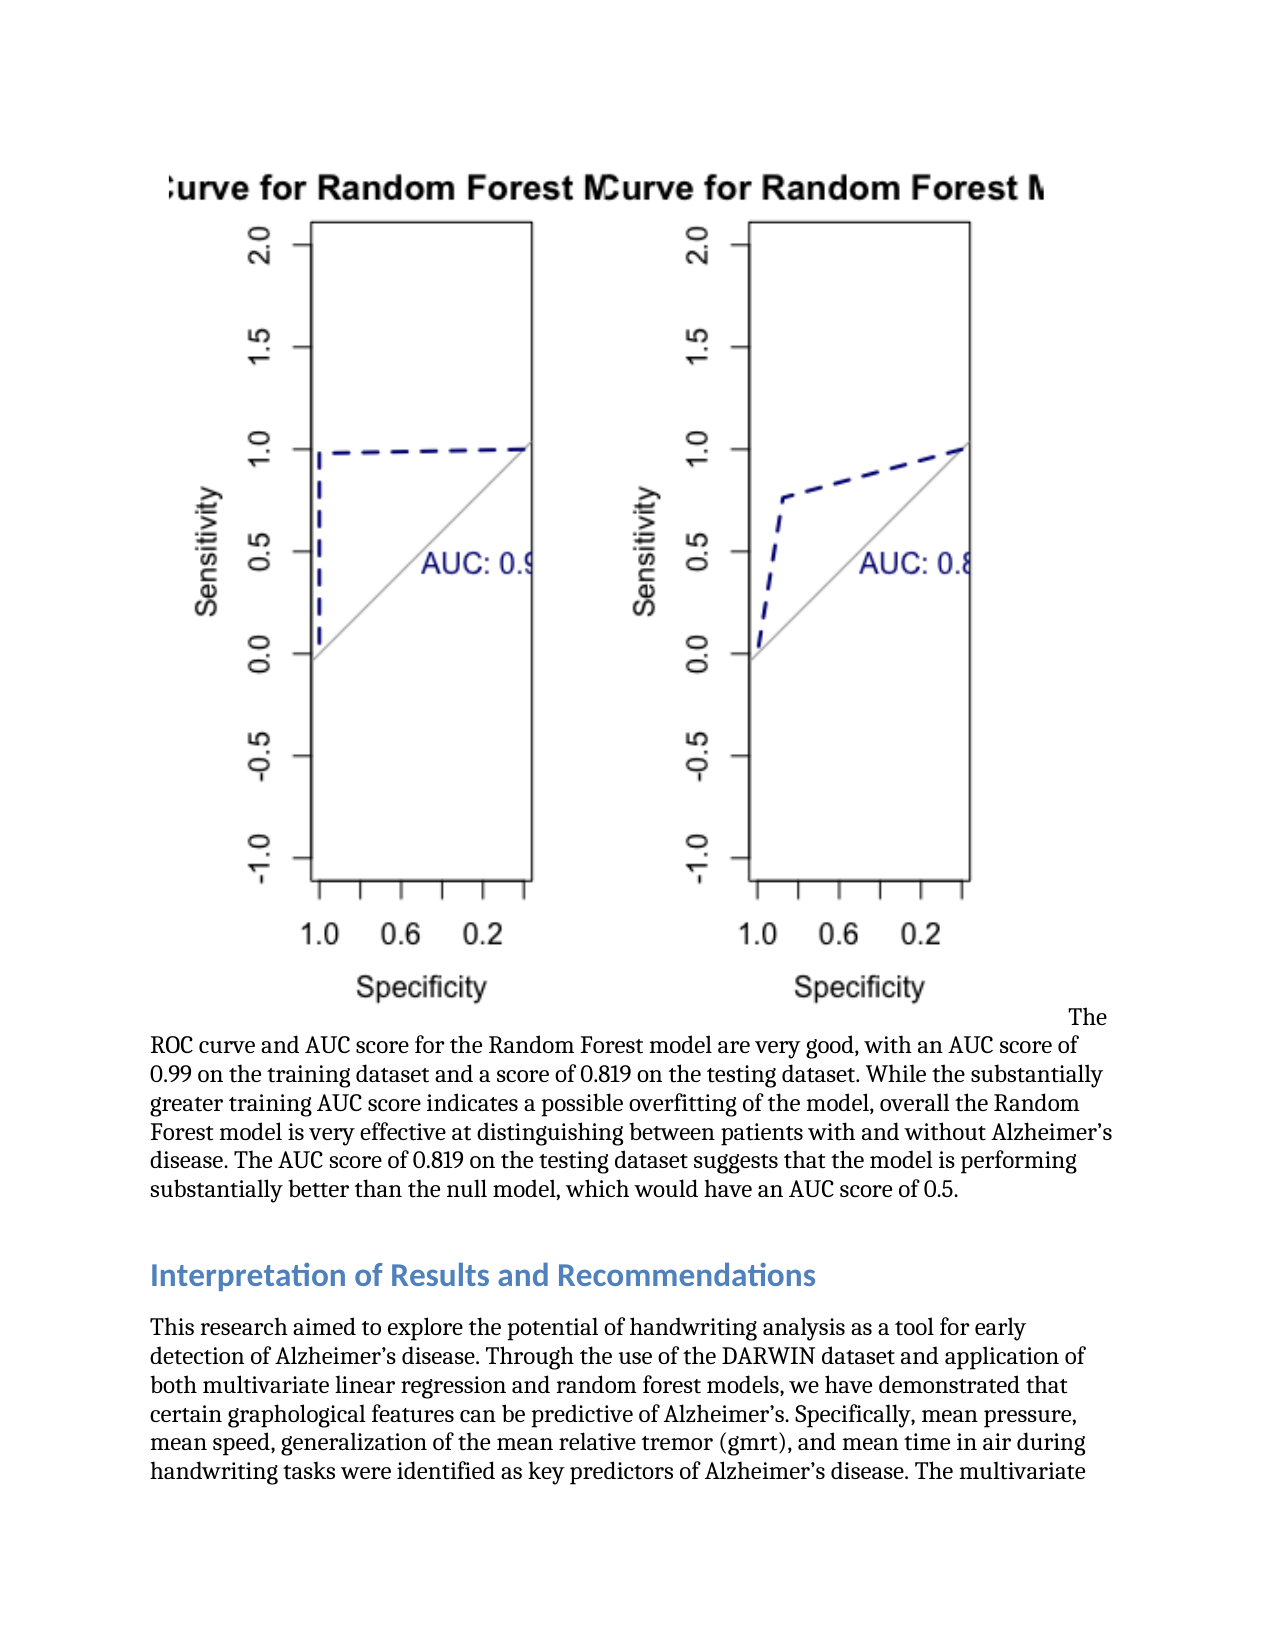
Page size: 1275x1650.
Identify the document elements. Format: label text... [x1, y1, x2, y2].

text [150, 1313, 1125, 1486]
picture [168, 150, 1044, 1025]
subtitle Interpretation of Results and Recommendations [150, 1254, 1125, 1294]
